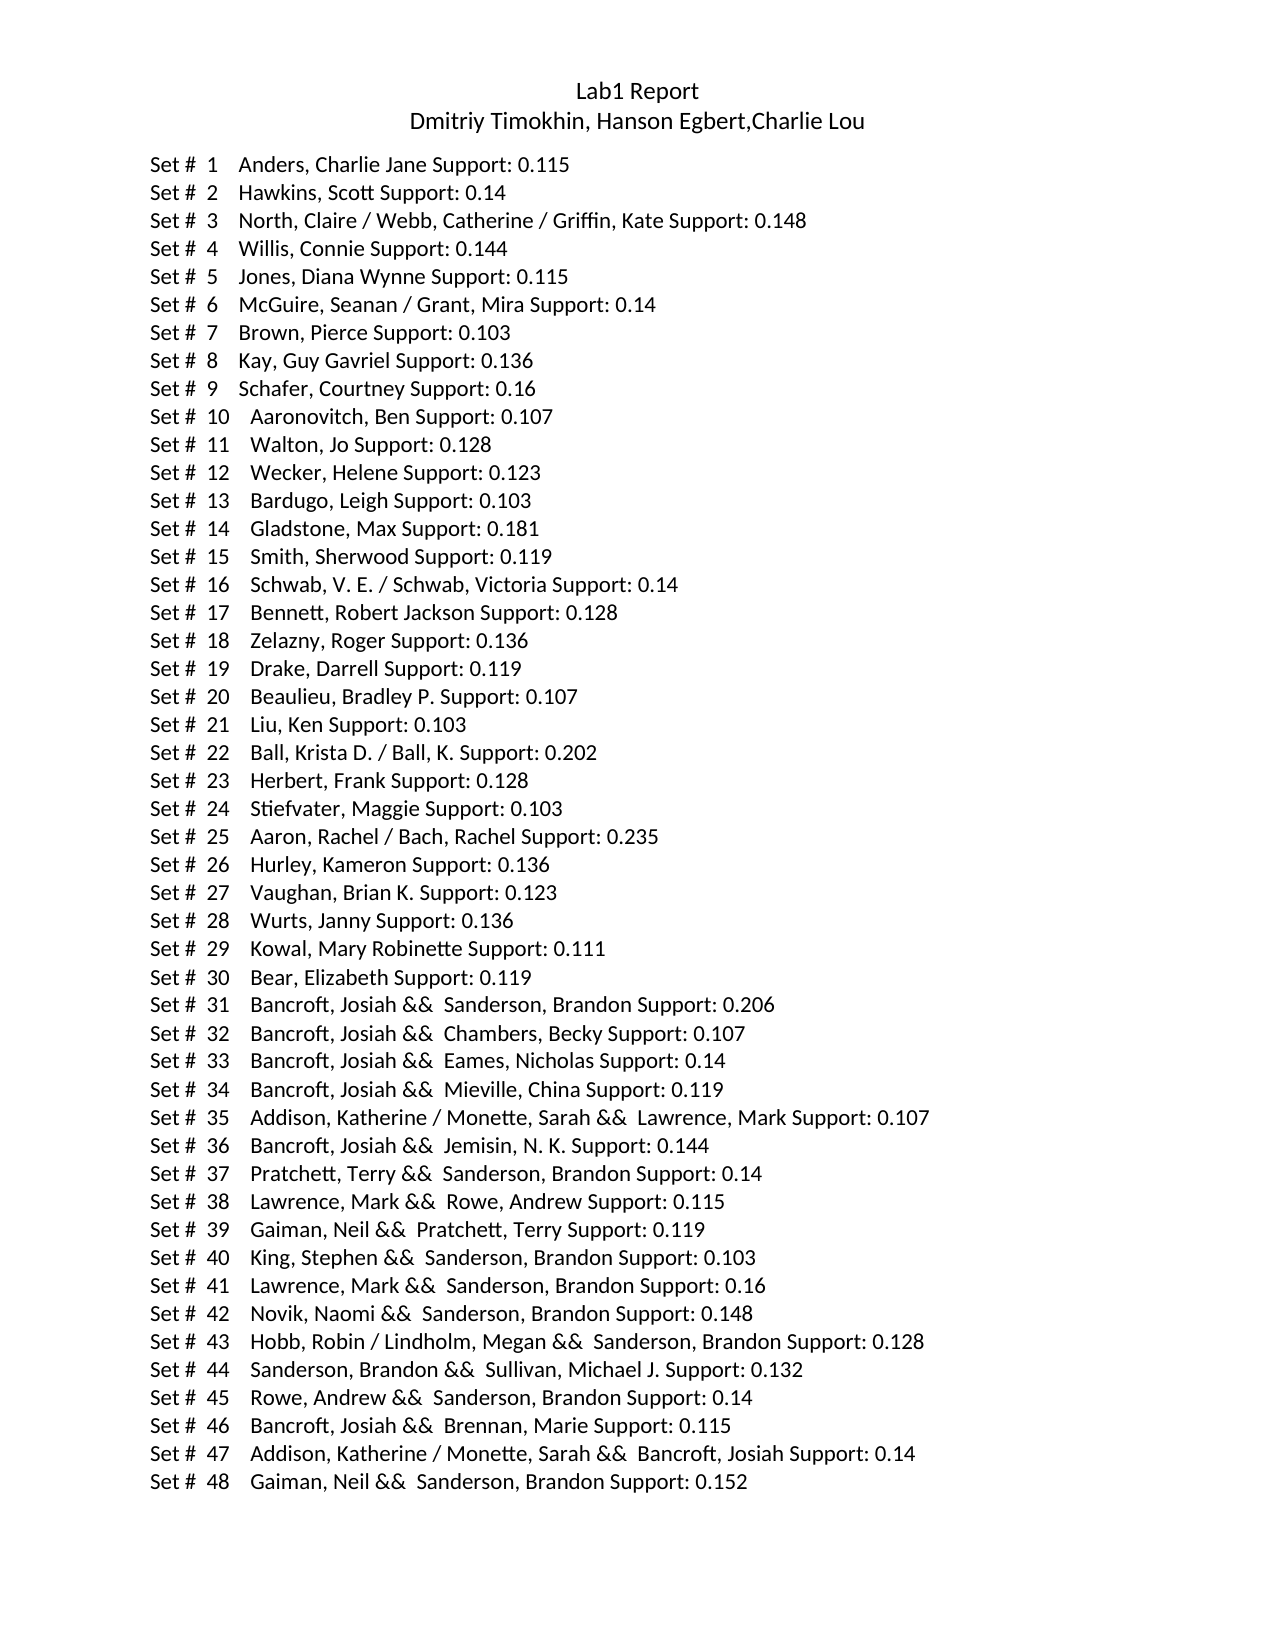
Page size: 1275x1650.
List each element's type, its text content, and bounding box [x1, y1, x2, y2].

text Set # 13 Bardugo, Leigh Support: 0.103 [150, 486, 1125, 514]
text Set # 3 North, Claire / Webb, Catherine / Griffin, Kate Support: 0.148 [150, 206, 1125, 234]
text Set # 9 Schafer, Courtney Support: 0.16 [150, 374, 1125, 402]
text Set # 16 Schwab, V. E. / Schwab, Victoria Support: 0.14 [150, 570, 1125, 598]
text Set # 19 Drake, Darrell Support: 0.119 [150, 654, 1125, 682]
text Set # 48 Gaiman, Neil && Sanderson, Brandon Support: 0.152 [150, 1467, 1125, 1495]
text Set # 4 Willis, Connie Support: 0.144 [150, 234, 1125, 262]
text Set # 30 Bear, Elizabeth Support: 0.119 [150, 963, 1125, 991]
text Set # 42 Novik, Naomi && Sanderson, Brandon Support: 0.148 [150, 1299, 1125, 1327]
text Set # 22 Ball, Krista D. / Ball, K. Support: 0.202 [150, 738, 1125, 766]
text Set # 25 Aaron, Rachel / Bach, Rachel Support: 0.235 [150, 822, 1125, 851]
text Set # 46 Bancroft, Josiah && Brennan, Marie Support: 0.115 [150, 1411, 1125, 1439]
text Set # 40 King, Stephen && Sanderson, Brandon Support: 0.103 [150, 1243, 1125, 1271]
text Set # 24 Stiefvater, Maggie Support: 0.103 [150, 794, 1125, 822]
text Set # 11 Walton, Jo Support: 0.128 [150, 430, 1125, 458]
text Set # 28 Wurts, Janny Support: 0.136 [150, 907, 1125, 934]
text Set # 34 Bancroft, Josiah && Mieville, China Support: 0.119 [150, 1075, 1125, 1103]
text Set # 8 Kay, Guy Gavriel Support: 0.136 [150, 346, 1125, 374]
text Set # 1 Anders, Charlie Jane Support: 0.115 [150, 150, 1125, 178]
text Set # 35 Addison, Katherine / Monette, Sarah && Lawrence, Mark Support: 0.107 [150, 1103, 1125, 1131]
text Set # 36 Bancroft, Josiah && Jemisin, N. K. Support: 0.144 [150, 1131, 1125, 1159]
text Set # 6 McGuire, Seanan / Grant, Mira Support: 0.14 [150, 290, 1125, 318]
text Set # 37 Pratchett, Terry && Sanderson, Brandon Support: 0.14 [150, 1159, 1125, 1187]
text Set # 45 Rowe, Andrew && Sanderson, Brandon Support: 0.14 [150, 1383, 1125, 1411]
text Set # 38 Lawrence, Mark && Rowe, Andrew Support: 0.115 [150, 1187, 1125, 1215]
text Set # 31 Bancroft, Josiah && Sanderson, Brandon Support: 0.206 [150, 991, 1125, 1019]
text Set # 17 Bennett, Robert Jackson Support: 0.128 [150, 598, 1125, 626]
text Set # 23 Herbert, Frank Support: 0.128 [150, 766, 1125, 794]
text Set # 7 Brown, Pierce Support: 0.103 [150, 318, 1125, 346]
text Set # 2 Hawkins, Scott Support: 0.14 [150, 178, 1125, 206]
text Set # 43 Hobb, Robin / Lindholm, Megan && Sanderson, Brandon Support: 0.128 [150, 1327, 1125, 1355]
text Set # 15 Smith, Sherwood Support: 0.119 [150, 542, 1125, 570]
text Set # 29 Kowal, Mary Robinette Support: 0.111 [150, 934, 1125, 963]
text Set # 14 Gladstone, Max Support: 0.181 [150, 514, 1125, 542]
text Set # 10 Aaronovitch, Ben Support: 0.107 [150, 402, 1125, 430]
text Set # 18 Zelazny, Roger Support: 0.136 [150, 626, 1125, 654]
text Set # 47 Addison, Katherine / Monette, Sarah && Bancroft, Josiah Support: 0.14 [150, 1439, 1125, 1467]
text Set # 41 Lawrence, Mark && Sanderson, Brandon Support: 0.16 [150, 1271, 1125, 1299]
text Set # 32 Bancroft, Josiah && Chambers, Becky Support: 0.107 [150, 1019, 1125, 1047]
text Set # 39 Gaiman, Neil && Pratchett, Terry Support: 0.119 [150, 1215, 1125, 1243]
text Set # 26 Hurley, Kameron Support: 0.136 [150, 851, 1125, 878]
text Set # 12 Wecker, Helene Support: 0.123 [150, 458, 1125, 486]
text Set # 27 Vaughan, Brian K. Support: 0.123 [150, 878, 1125, 907]
text Set # 5 Jones, Diana Wynne Support: 0.115 [150, 262, 1125, 290]
text Set # 44 Sanderson, Brandon && Sullivan, Michael J. Support: 0.132 [150, 1355, 1125, 1383]
text Set # 20 Beaulieu, Bradley P. Support: 0.107 [150, 682, 1125, 710]
text Set # 33 Bancroft, Josiah && Eames, Nicholas Support: 0.14 [150, 1047, 1125, 1075]
text Set # 21 Liu, Ken Support: 0.103 [150, 710, 1125, 738]
